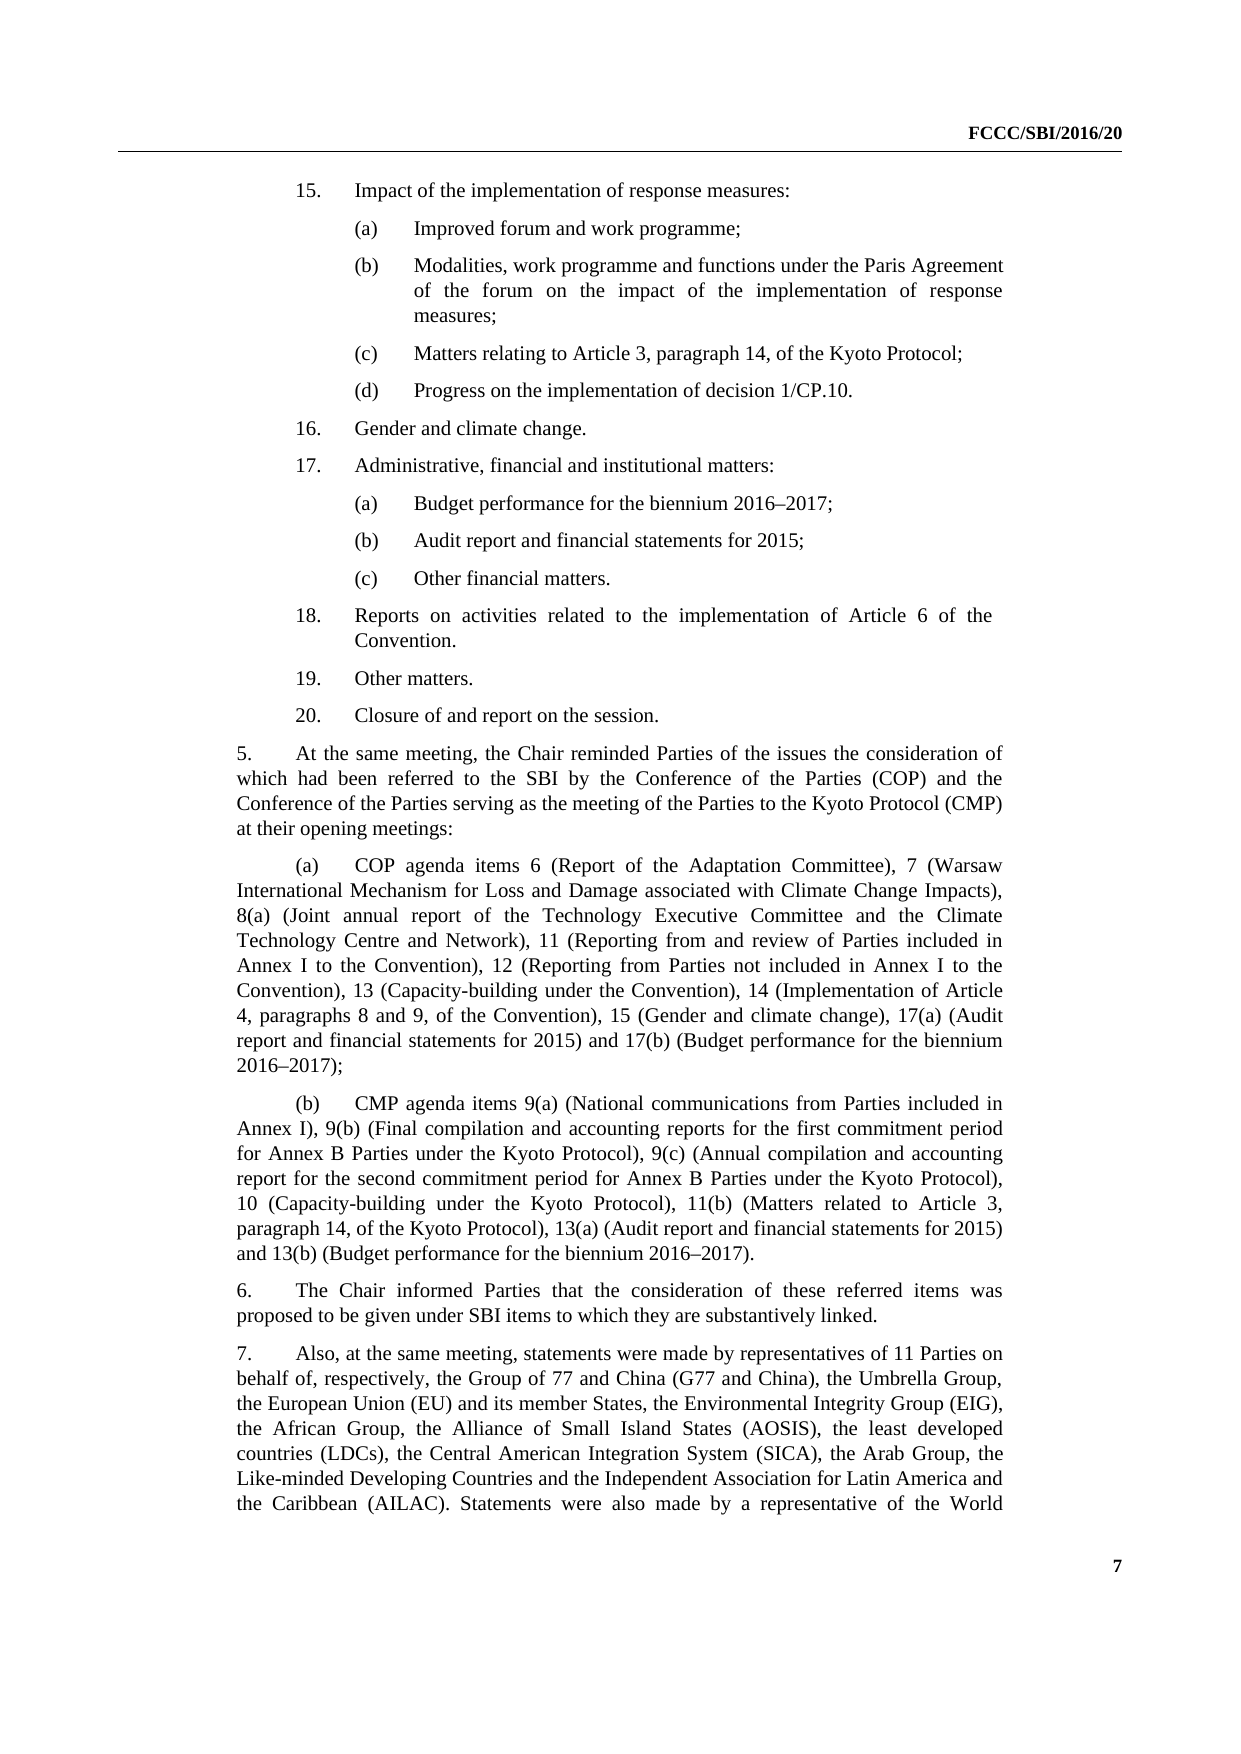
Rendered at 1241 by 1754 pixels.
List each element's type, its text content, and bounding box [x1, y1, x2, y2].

text (a) Budget performance for the biennium 2016–2017; [354, 490, 1004, 515]
text (b) Audit report and financial statements for 2015; [354, 527, 1004, 552]
list 5. At the same meeting, the Chair reminded Parties of the issues the consideration of which had been referred to the SBI by the Conference of the Parties (COP) and the Conference of the Parties serving as the meeting of the Parties to the Kyoto Protocol (CMP) at their opening meetings: [236, 740, 1004, 840]
text (c) Other financial matters. [354, 565, 1004, 590]
text 18. Reports on activities related to the implementation of Article 6 of the Convention. [236, 602, 1004, 652]
text 17. Administrative, financial and institutional matters: [236, 452, 1004, 477]
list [236, 1340, 1004, 1515]
text (c) Matters relating to Article 3, paragraph 14, of the Kyoto Protocol; [354, 340, 1004, 365]
text (a) Improved forum and work programme; [354, 215, 1004, 240]
list (b) CMP agenda items 9(a) (National communications from Parties included in Annex I), 9(b) (Final compilation and accounting reports for the first commitment period for Annex B Parties under the Kyoto Protocol), 9(c) (Annual compilation and accounting report for the second commitment period for Annex B Parties under the Kyoto Protocol), 10 (Capacity-building under the Kyoto Protocol), 11(b) (Matters related to Article 3, paragraph 14, of the Kyoto Protocol), 13(a) (Audit report and financial statements for 2015) and 13(b) (Budget performance for the biennium 2016–2017). [236, 1090, 1004, 1265]
text 15. Impact of the implementation of response measures: [236, 177, 1004, 202]
text 16. Gender and climate change. [236, 415, 1004, 440]
text (d) Progress on the implementation of decision 1/CP.10. [354, 377, 1004, 402]
text 19. Other matters. [236, 665, 1004, 690]
text 20. Closure of and report on the session. [236, 702, 1004, 727]
list 6. The Chair informed Parties that the consideration of these referred items was proposed to be given under SBI items to which they are substantively linked. [236, 1277, 1004, 1327]
text (b) Modalities, work programme and functions under the Paris Agreement of the forum on the impact of the implementation of response measures; [354, 252, 1004, 327]
list (a) COP agenda items 6 (Report of the Adaptation Committee), 7 (Warsaw International Mechanism for Loss and Damage associated with Climate Change Impacts), 8(a) (Joint annual report of the Technology Executive Committee and the Climate Technology Centre and Network), 11 (Reporting from and review of Parties included in Annex I to the Convention), 12 (Reporting from Parties not included in Annex I to the Convention), 13 (Capacity-building under the Convention), 14 (Implementation of Article 4, paragraphs 8 and 9, of the Convention), 15 (Gender and climate change), 17(a) (Audit report and financial statements for 2015) and 17(b) (Budget performance for the biennium 2016–2017); [236, 852, 1004, 1077]
